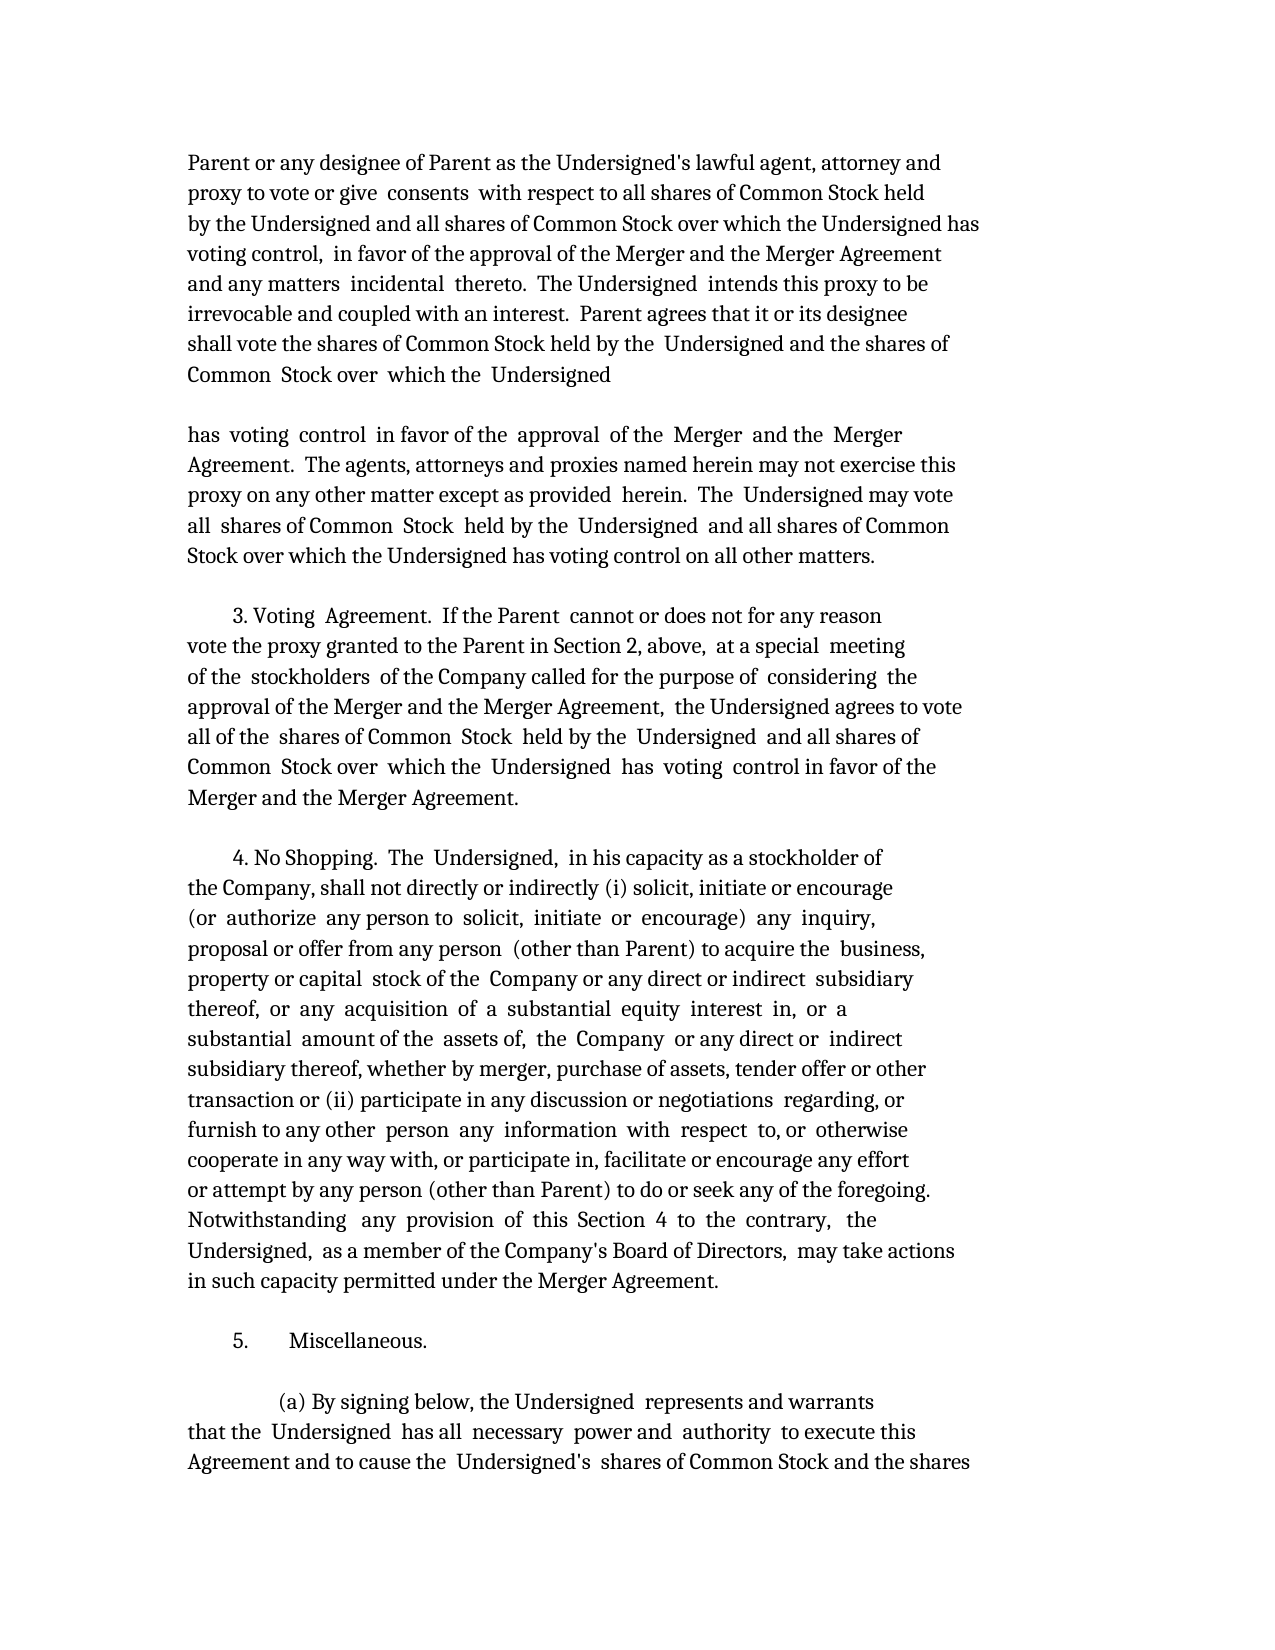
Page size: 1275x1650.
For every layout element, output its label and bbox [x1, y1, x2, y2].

text [187, 150, 1087, 1475]
